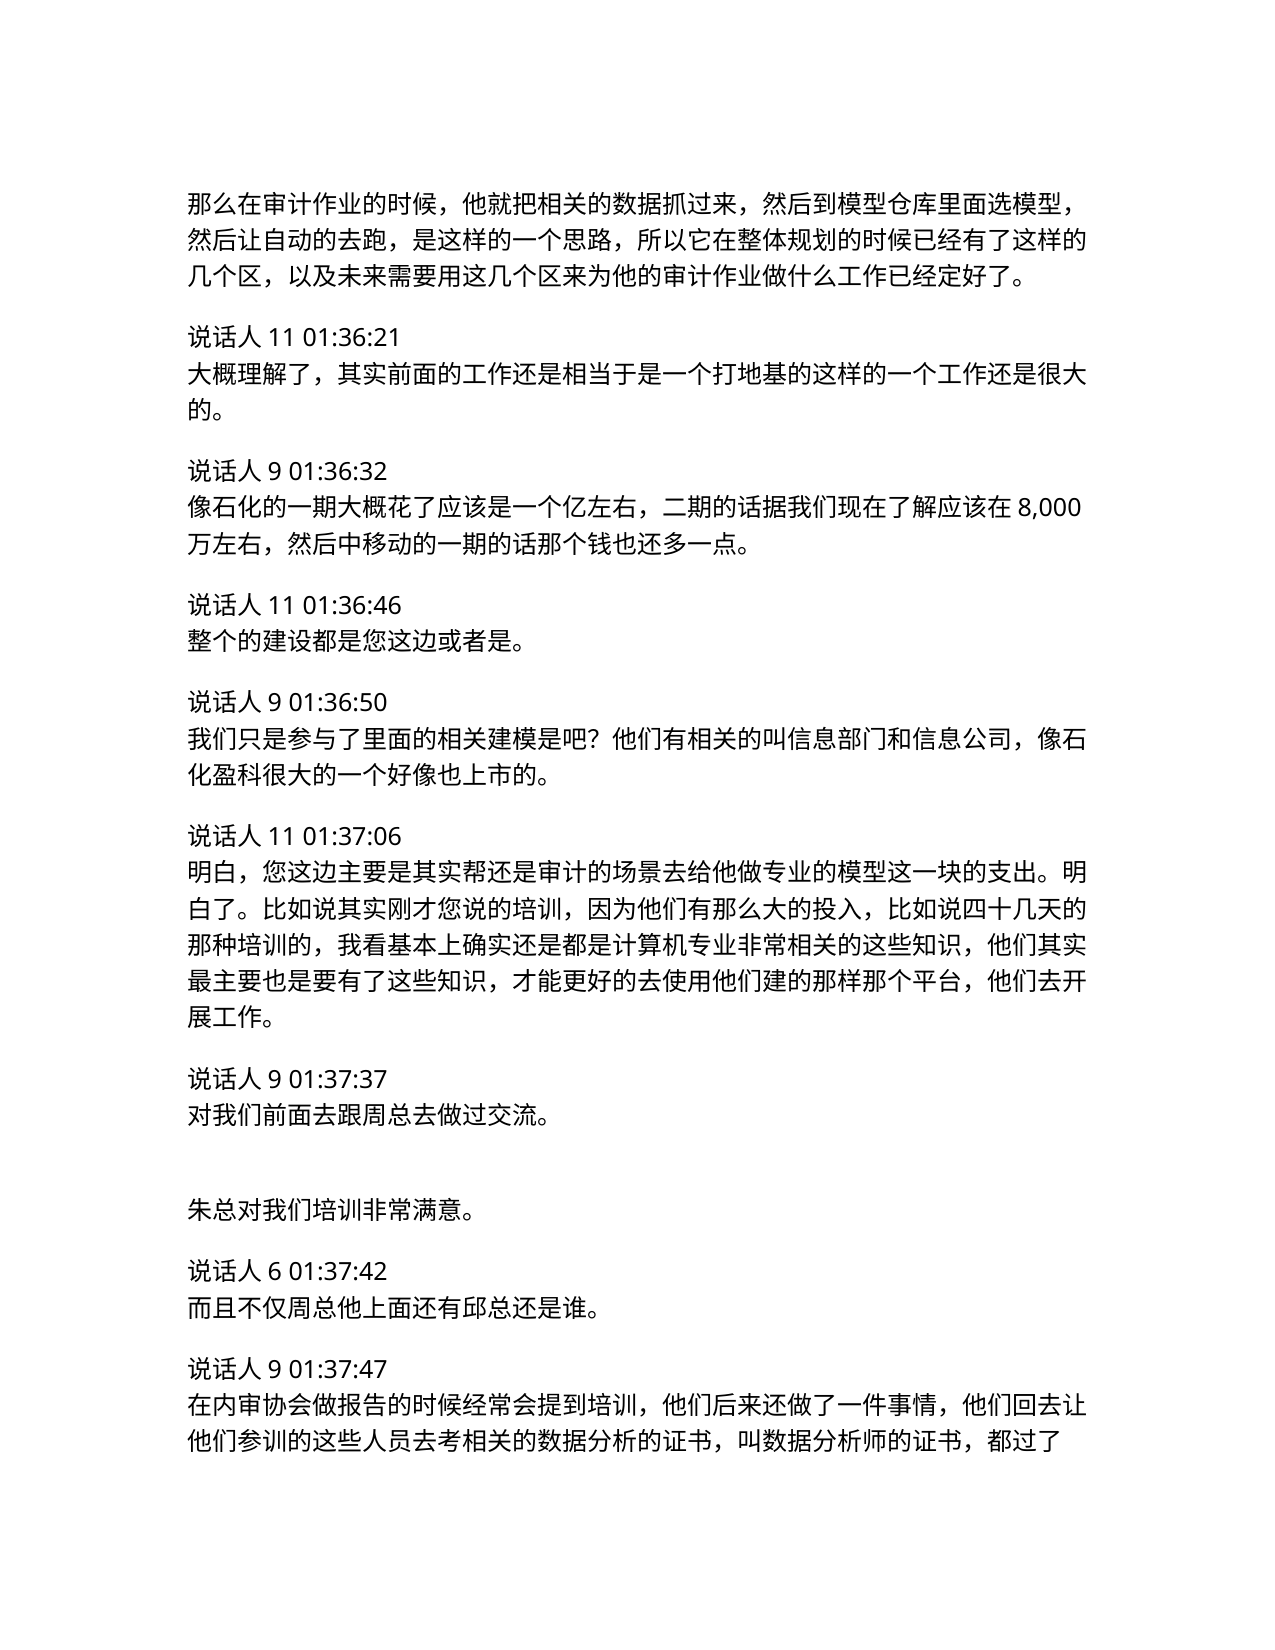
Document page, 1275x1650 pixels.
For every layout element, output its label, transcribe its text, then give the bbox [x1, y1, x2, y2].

text 说话人11 01:36:46 整个的建设都是您这边或者是。 [187, 585, 1087, 658]
text 说话人11 01:36:21 大概理解了，其实前面的工作还是相当于是一个打地基的这样的一个工作还是很大的。 [187, 318, 1087, 427]
text 说话人11 01:37:06 明白，您这边主要是其实帮还是审计的场景去给他做专业的模型这一块的支出。明白了。比如说其实刚才您说的培训，因为他们有那么大的投入，比如说四十几天的那种培训的，我看基本上确实还是都是计算机专业非常相关的这些知识，他们其实最主要也是要有了这些知识，才能更好的去使用他们建的那样那个平台，他们去开展工作。 [187, 817, 1087, 1034]
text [187, 1349, 1087, 1458]
text 说话人9 01:36:32 像石化的一期大概花了应该是一个亿左右，二期的话据我们现在了解应该在8,000万左右，然后中移动的一期的话那个钱也还多一点。 [187, 452, 1087, 560]
text 朱总对我们培训非常满意。 [187, 1157, 1087, 1227]
text 说话人9 01:37:37 对我们前面去跟周总去做过交流。 [187, 1059, 1087, 1132]
text 说话人9 01:36:50 我们只是参与了里面的相关建模是吧？他们有相关的叫信息部门和信息公司，像石化盈科很大的一个好像也上市的。 [187, 683, 1087, 792]
text 说话人6 01:37:42 而且不仅周总他上面还有邱总还是谁。 [187, 1252, 1087, 1324]
text 那么在审计作业的时候，他就把相关的数据抓过来，然后到模型仓库里面选模型，然后让自动的去跑，是这样的一个思路，所以它在整体规划的时候已经有了这样的几个区，以及未来需要用这几个区来为他的审计作业做什么工作已经定好了。 [187, 150, 1087, 293]
